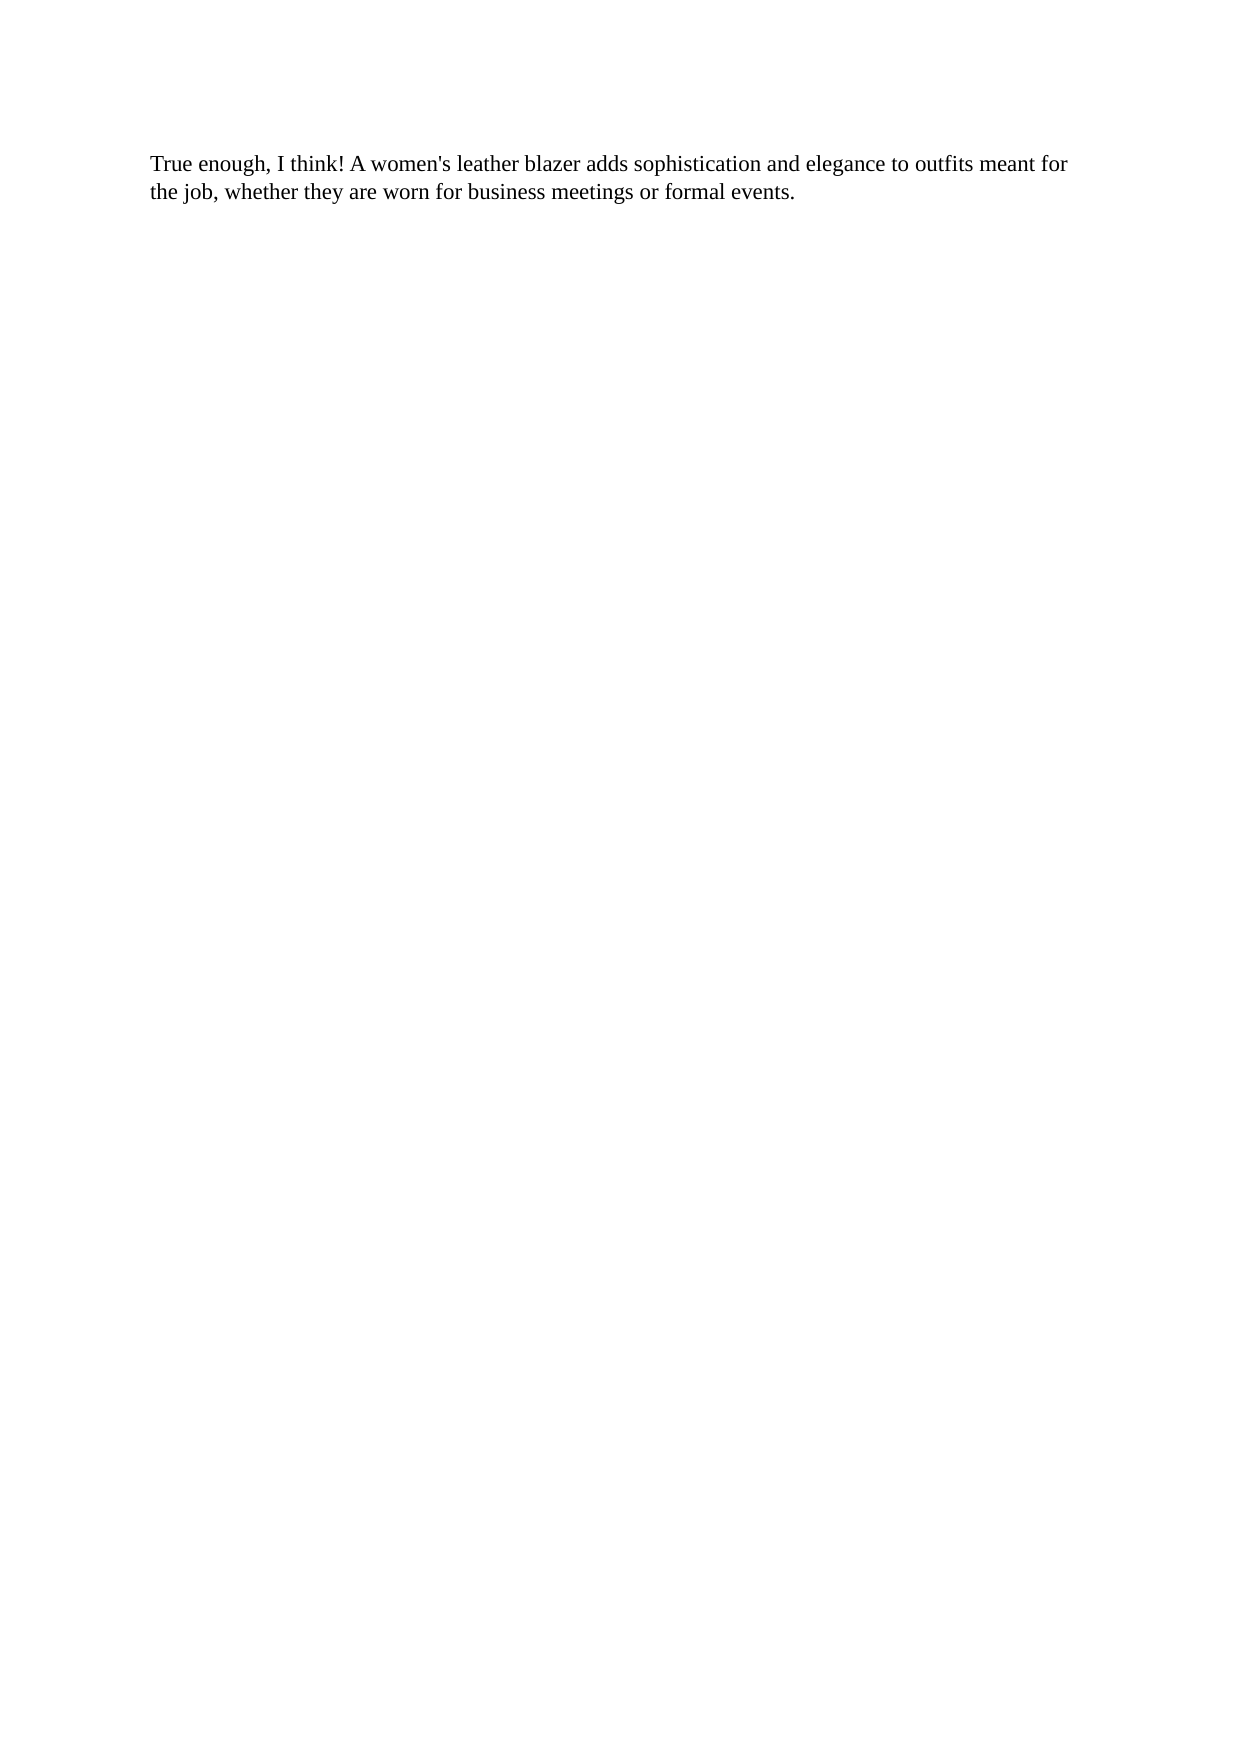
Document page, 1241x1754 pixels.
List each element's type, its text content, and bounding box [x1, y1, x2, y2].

text True enough, I think! A women's leather blazer adds sophistication and elegance to outfits meant for the job, whether they are worn for business meetings or formal events. [150, 150, 1090, 205]
